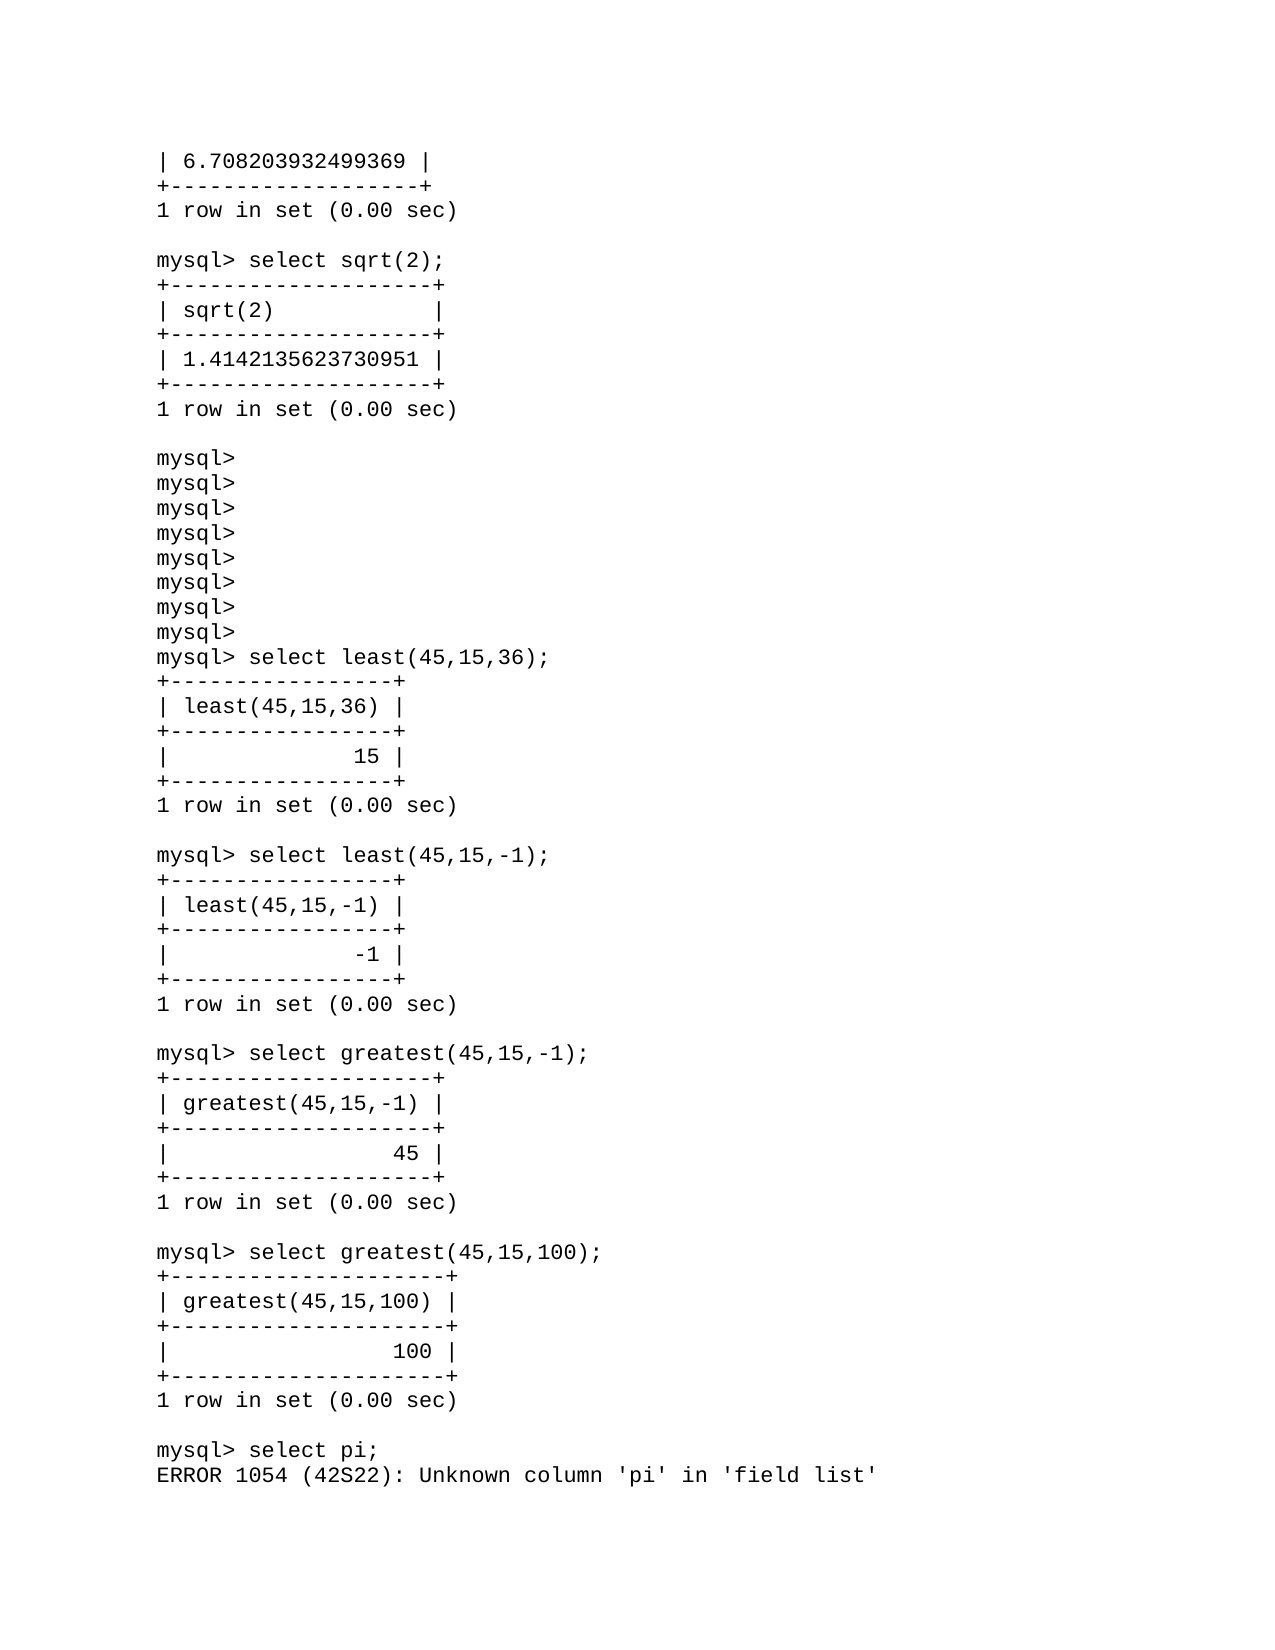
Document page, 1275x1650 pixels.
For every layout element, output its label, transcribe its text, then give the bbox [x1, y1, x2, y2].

text 1 row in set (0.00 sec) [156, 794, 1118, 819]
text mysql> [156, 571, 1118, 596]
text | sqrt(2) | [156, 299, 1118, 323]
text mysql> select pi; [156, 1439, 1118, 1464]
text +-------------------+ [156, 175, 1118, 199]
text | least(45,15,-1) | [156, 894, 1118, 918]
text mysql> [156, 596, 1118, 621]
text +---------------------+ [156, 1315, 1118, 1340]
text +--------------------+ [156, 323, 1118, 348]
text mysql> select least(45,15,-1); [156, 844, 1118, 869]
text mysql> select least(45,15,36); [156, 646, 1118, 671]
text +--------------------+ [156, 373, 1118, 398]
text mysql> [156, 621, 1118, 646]
text mysql> [156, 447, 1118, 472]
text 1 row in set (0.00 sec) [156, 199, 1118, 224]
text mysql> select greatest(45,15,-1); [156, 1042, 1118, 1067]
text mysql> [156, 497, 1118, 522]
text +--------------------+ [156, 274, 1118, 299]
text mysql> select greatest(45,15,100); [156, 1241, 1118, 1266]
text +-----------------+ [156, 968, 1118, 993]
text mysql> [156, 522, 1118, 547]
text +--------------------+ [156, 1166, 1118, 1191]
text +-----------------+ [156, 918, 1118, 943]
text +-----------------+ [156, 770, 1118, 794]
text 1 row in set (0.00 sec) [156, 398, 1118, 423]
text mysql> [156, 472, 1118, 497]
text | greatest(45,15,-1) | [156, 1092, 1118, 1117]
text | 6.708203932499369 | [156, 150, 1118, 175]
text +-----------------+ [156, 720, 1118, 745]
text +---------------------+ [156, 1365, 1118, 1389]
text +--------------------+ [156, 1117, 1118, 1142]
text +---------------------+ [156, 1266, 1118, 1290]
text 1 row in set (0.00 sec) [156, 993, 1118, 1018]
text | -1 | [156, 943, 1118, 968]
text ERROR 1054 (42S22): Unknown column 'pi' in 'field list' [156, 1464, 1118, 1489]
text | 15 | [156, 745, 1118, 770]
text | 100 | [156, 1340, 1118, 1365]
text mysql> select sqrt(2); [156, 249, 1118, 274]
text 1 row in set (0.00 sec) [156, 1191, 1118, 1216]
text | least(45,15,36) | [156, 695, 1118, 720]
text +--------------------+ [156, 1067, 1118, 1092]
text | greatest(45,15,100) | [156, 1290, 1118, 1315]
text mysql> [156, 547, 1118, 571]
text +-----------------+ [156, 671, 1118, 695]
text | 45 | [156, 1142, 1118, 1166]
text 1 row in set (0.00 sec) [156, 1389, 1118, 1414]
text | 1.4142135623730951 | [156, 348, 1118, 373]
text +-----------------+ [156, 869, 1118, 894]
